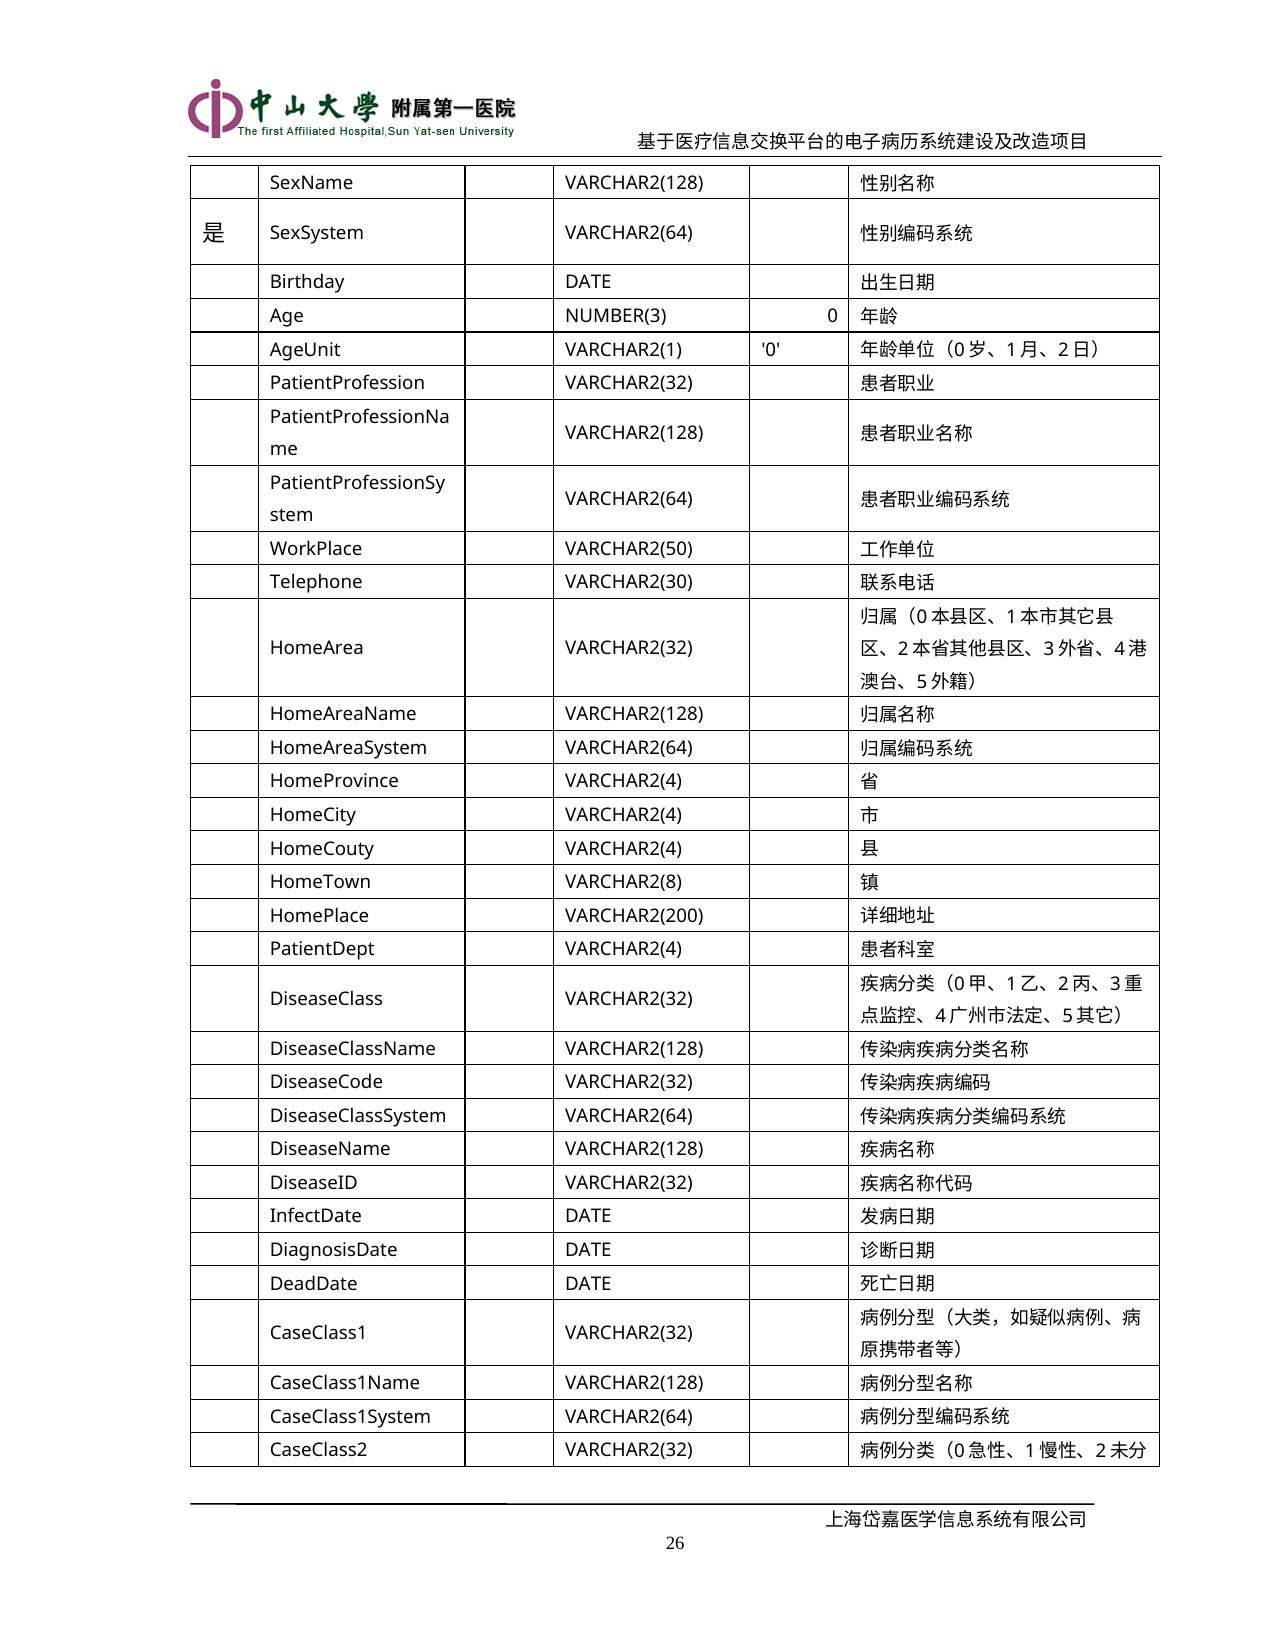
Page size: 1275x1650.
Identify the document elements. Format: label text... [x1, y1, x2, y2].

table_cell NUMBER(3) [554, 299, 749, 331]
table_cell [750, 1132, 848, 1165]
table_cell HomePlace [259, 899, 464, 931]
table_cell [750, 1065, 848, 1098]
table_cell HomeProvince [259, 764, 464, 797]
table_cell DATE [554, 1199, 749, 1232]
table_cell [750, 1032, 848, 1064]
table_cell VARCHAR2(200) [554, 899, 749, 931]
table_cell [466, 865, 553, 897]
table_cell [466, 764, 553, 797]
table_cell [191, 366, 258, 398]
table_cell [466, 299, 553, 331]
table_cell 省 [849, 764, 1159, 797]
table_cell VARCHAR2(64) [554, 731, 749, 763]
table_cell [191, 764, 258, 797]
table_cell CaseClass1 [259, 1300, 464, 1365]
table_cell DiseaseClassName [259, 1032, 464, 1064]
table_cell 病例分型（大类，如疑似病例、病原携带者等） [849, 1300, 1159, 1365]
table_cell VARCHAR2(1) [554, 333, 749, 365]
table_cell 市 [849, 798, 1159, 830]
table_cell VARCHAR2(4) [554, 798, 749, 830]
table_cell 镇 [849, 865, 1159, 897]
table_cell 发病日期 [849, 1199, 1159, 1232]
table_cell [750, 199, 848, 264]
table_cell 年龄 [849, 299, 1159, 331]
table_cell [466, 199, 553, 264]
table_cell [750, 1099, 848, 1131]
table_cell [750, 1233, 848, 1265]
table_cell [750, 966, 848, 1031]
table_cell [750, 1266, 848, 1299]
table_cell [750, 764, 848, 797]
table_cell [466, 166, 553, 198]
table_cell PatientProfession [259, 366, 464, 398]
table_cell HomeCouty [259, 831, 464, 864]
table_cell [750, 466, 848, 531]
table_cell VARCHAR2(128) [554, 166, 749, 198]
table_cell DATE [554, 265, 749, 298]
table_cell [191, 333, 258, 365]
table_cell [466, 1199, 553, 1232]
table_cell [191, 599, 258, 696]
table_cell [466, 966, 553, 1031]
table_cell [466, 466, 553, 531]
table_cell [750, 697, 848, 730]
table_cell DiseaseClass [259, 966, 464, 1031]
table_cell [750, 731, 848, 763]
table_cell VARCHAR2(32) [554, 1433, 749, 1466]
table_cell [191, 932, 258, 964]
table_cell 出生日期 [849, 265, 1159, 298]
table_cell 患者职业名称 [849, 400, 1159, 464]
table_cell [750, 865, 848, 897]
table_cell [191, 731, 258, 763]
table_cell [750, 166, 848, 198]
table_cell 疾病名称 [849, 1132, 1159, 1165]
table_cell VARCHAR2(4) [554, 932, 749, 964]
table_cell VARCHAR2(32) [554, 1065, 749, 1098]
table_cell [191, 1433, 258, 1466]
table_cell [191, 299, 258, 331]
table_cell HomeTown [259, 865, 464, 897]
table_cell [750, 798, 848, 830]
table_cell [191, 1032, 258, 1064]
table_cell DeadDate [259, 1266, 464, 1299]
table_cell [466, 1099, 553, 1131]
table_cell PatientProfessionName [259, 400, 464, 464]
table_cell HomeCity [259, 798, 464, 830]
table_cell 疾病名称代码 [849, 1166, 1159, 1198]
table_cell [750, 366, 848, 398]
table_cell VARCHAR2(64) [554, 466, 749, 531]
table_cell DiseaseID [259, 1166, 464, 1198]
table_cell [466, 333, 553, 365]
table_cell WorkPlace [259, 532, 464, 564]
table_cell [191, 265, 258, 298]
table_cell 传染病疾病分类编码系统 [849, 1099, 1159, 1131]
table_cell PatientProfessionSystem [259, 466, 464, 531]
table_cell 传染病疾病分类名称 [849, 1032, 1159, 1064]
table_cell 病例分类（0急性、1慢性、2未分型） [849, 1433, 1159, 1466]
table_cell [191, 1233, 258, 1265]
table_cell VARCHAR2(50) [554, 532, 749, 564]
table_cell [466, 899, 553, 931]
table_cell 患者科室 [849, 932, 1159, 964]
table_cell [466, 1266, 553, 1299]
table_cell [466, 599, 553, 696]
table_cell [466, 1433, 553, 1466]
table_cell [191, 966, 258, 1031]
table_cell [466, 400, 553, 464]
table_cell Birthday [259, 265, 464, 298]
table_cell [750, 400, 848, 464]
table_cell VARCHAR2(4) [554, 764, 749, 797]
table_cell 归属编码系统 [849, 731, 1159, 763]
table_cell DiseaseCode [259, 1065, 464, 1098]
table_cell [191, 798, 258, 830]
table_cell 工作单位 [849, 532, 1159, 564]
table_cell 是 [191, 199, 258, 264]
table_cell [466, 932, 553, 964]
table_cell HomeArea [259, 599, 464, 696]
table_cell 归属（0本县区、1本市其它县区、2本省其他县区、3外省、4港澳台、5外籍） [849, 599, 1159, 696]
table_cell 归属名称 [849, 697, 1159, 730]
table_cell 死亡日期 [849, 1266, 1159, 1299]
table_cell VARCHAR2(4) [554, 831, 749, 864]
table_cell [750, 1300, 848, 1365]
table_cell [750, 831, 848, 864]
table_cell [191, 400, 258, 464]
table_cell [466, 1032, 553, 1064]
table_cell InfectDate [259, 1199, 464, 1232]
table_cell [466, 366, 553, 398]
table_cell [191, 697, 258, 730]
table_cell SexSystem [259, 199, 464, 264]
table_cell 患者职业 [849, 366, 1159, 398]
table_cell [191, 1300, 258, 1365]
table_cell 县 [849, 831, 1159, 864]
table_cell '0' [750, 333, 848, 365]
table_cell [191, 1400, 258, 1432]
table_cell HomeAreaName [259, 697, 464, 730]
table_cell DiseaseClassSystem [259, 1099, 464, 1131]
table_cell [466, 1065, 553, 1098]
table_cell 传染病疾病编码 [849, 1065, 1159, 1098]
table_cell VARCHAR2(128) [554, 1366, 749, 1398]
table_cell [191, 899, 258, 931]
table_cell [191, 1099, 258, 1131]
table_cell [191, 565, 258, 598]
table_cell 性别编码系统 [849, 199, 1159, 264]
table_cell VARCHAR2(64) [554, 1400, 749, 1432]
table_cell VARCHAR2(64) [554, 199, 749, 264]
table_cell [750, 599, 848, 696]
table_cell [466, 265, 553, 298]
table_cell HomeAreaSystem [259, 731, 464, 763]
table_cell [191, 166, 258, 198]
table_cell [466, 1300, 553, 1365]
table_cell AgeUnit [259, 333, 464, 365]
table_cell [750, 265, 848, 298]
picture [187, 75, 518, 149]
table_cell PatientDept [259, 932, 464, 964]
table_cell VARCHAR2(128) [554, 1032, 749, 1064]
table_cell [750, 1166, 848, 1198]
table_cell VARCHAR2(32) [554, 1300, 749, 1365]
table_cell [191, 466, 258, 531]
table_cell [191, 1366, 258, 1398]
table_cell [191, 865, 258, 897]
table_cell VARCHAR2(64) [554, 1099, 749, 1131]
table_cell DATE [554, 1266, 749, 1299]
table_cell 年龄单位（0岁、1月、2日） [849, 333, 1159, 365]
table_cell DATE [554, 1233, 749, 1265]
table_cell [750, 932, 848, 964]
table_cell [466, 731, 553, 763]
table_cell [466, 532, 553, 564]
table_cell VARCHAR2(32) [554, 1166, 749, 1198]
table_cell SexName [259, 166, 464, 198]
table_cell 患者职业编码系统 [849, 466, 1159, 531]
table_cell [191, 1266, 258, 1299]
table_cell VARCHAR2(32) [554, 599, 749, 696]
table_cell [750, 1433, 848, 1466]
table_cell 病例分型编码系统 [849, 1400, 1159, 1432]
table_cell [466, 565, 553, 598]
table_cell [466, 831, 553, 864]
table_cell CaseClass1Name [259, 1366, 464, 1398]
table_cell 疾病分类（0甲、1乙、2丙、3重点监控、4广州市法定、5其它） [849, 966, 1159, 1031]
table_cell [466, 1400, 553, 1432]
table_cell [191, 1065, 258, 1098]
table_cell [466, 697, 553, 730]
table_cell [191, 1132, 258, 1165]
table_cell VARCHAR2(32) [554, 366, 749, 398]
table_cell 病例分型名称 [849, 1366, 1159, 1398]
table_cell VARCHAR2(32) [554, 966, 749, 1031]
table_cell [191, 1166, 258, 1198]
table_cell [466, 1233, 553, 1265]
table_cell 性别名称 [849, 166, 1159, 198]
table_cell [750, 1199, 848, 1232]
table_cell [191, 831, 258, 864]
table_cell VARCHAR2(128) [554, 697, 749, 730]
table_cell [750, 899, 848, 931]
table_cell [466, 1132, 553, 1165]
table_cell Age [259, 299, 464, 331]
table_cell [466, 1166, 553, 1198]
table_cell VARCHAR2(128) [554, 400, 749, 464]
table_cell [466, 798, 553, 830]
table_cell DiseaseName [259, 1132, 464, 1165]
table_cell CaseClass2 [259, 1433, 464, 1466]
table_cell [466, 1366, 553, 1398]
table_cell 0 [750, 299, 848, 331]
table_cell CaseClass1System [259, 1400, 464, 1432]
table_cell VARCHAR2(128) [554, 1132, 749, 1165]
table_cell [191, 1199, 258, 1232]
table_cell [750, 1400, 848, 1432]
table_cell [750, 565, 848, 598]
table_cell VARCHAR2(8) [554, 865, 749, 897]
table_cell [750, 532, 848, 564]
table_cell Telephone [259, 565, 464, 598]
table_cell 诊断日期 [849, 1233, 1159, 1265]
table_cell DiagnosisDate [259, 1233, 464, 1265]
table_cell VARCHAR2(30) [554, 565, 749, 598]
table_cell 联系电话 [849, 565, 1159, 598]
table_cell [191, 532, 258, 564]
table_cell 详细地址 [849, 899, 1159, 931]
table_cell [750, 1366, 848, 1398]
